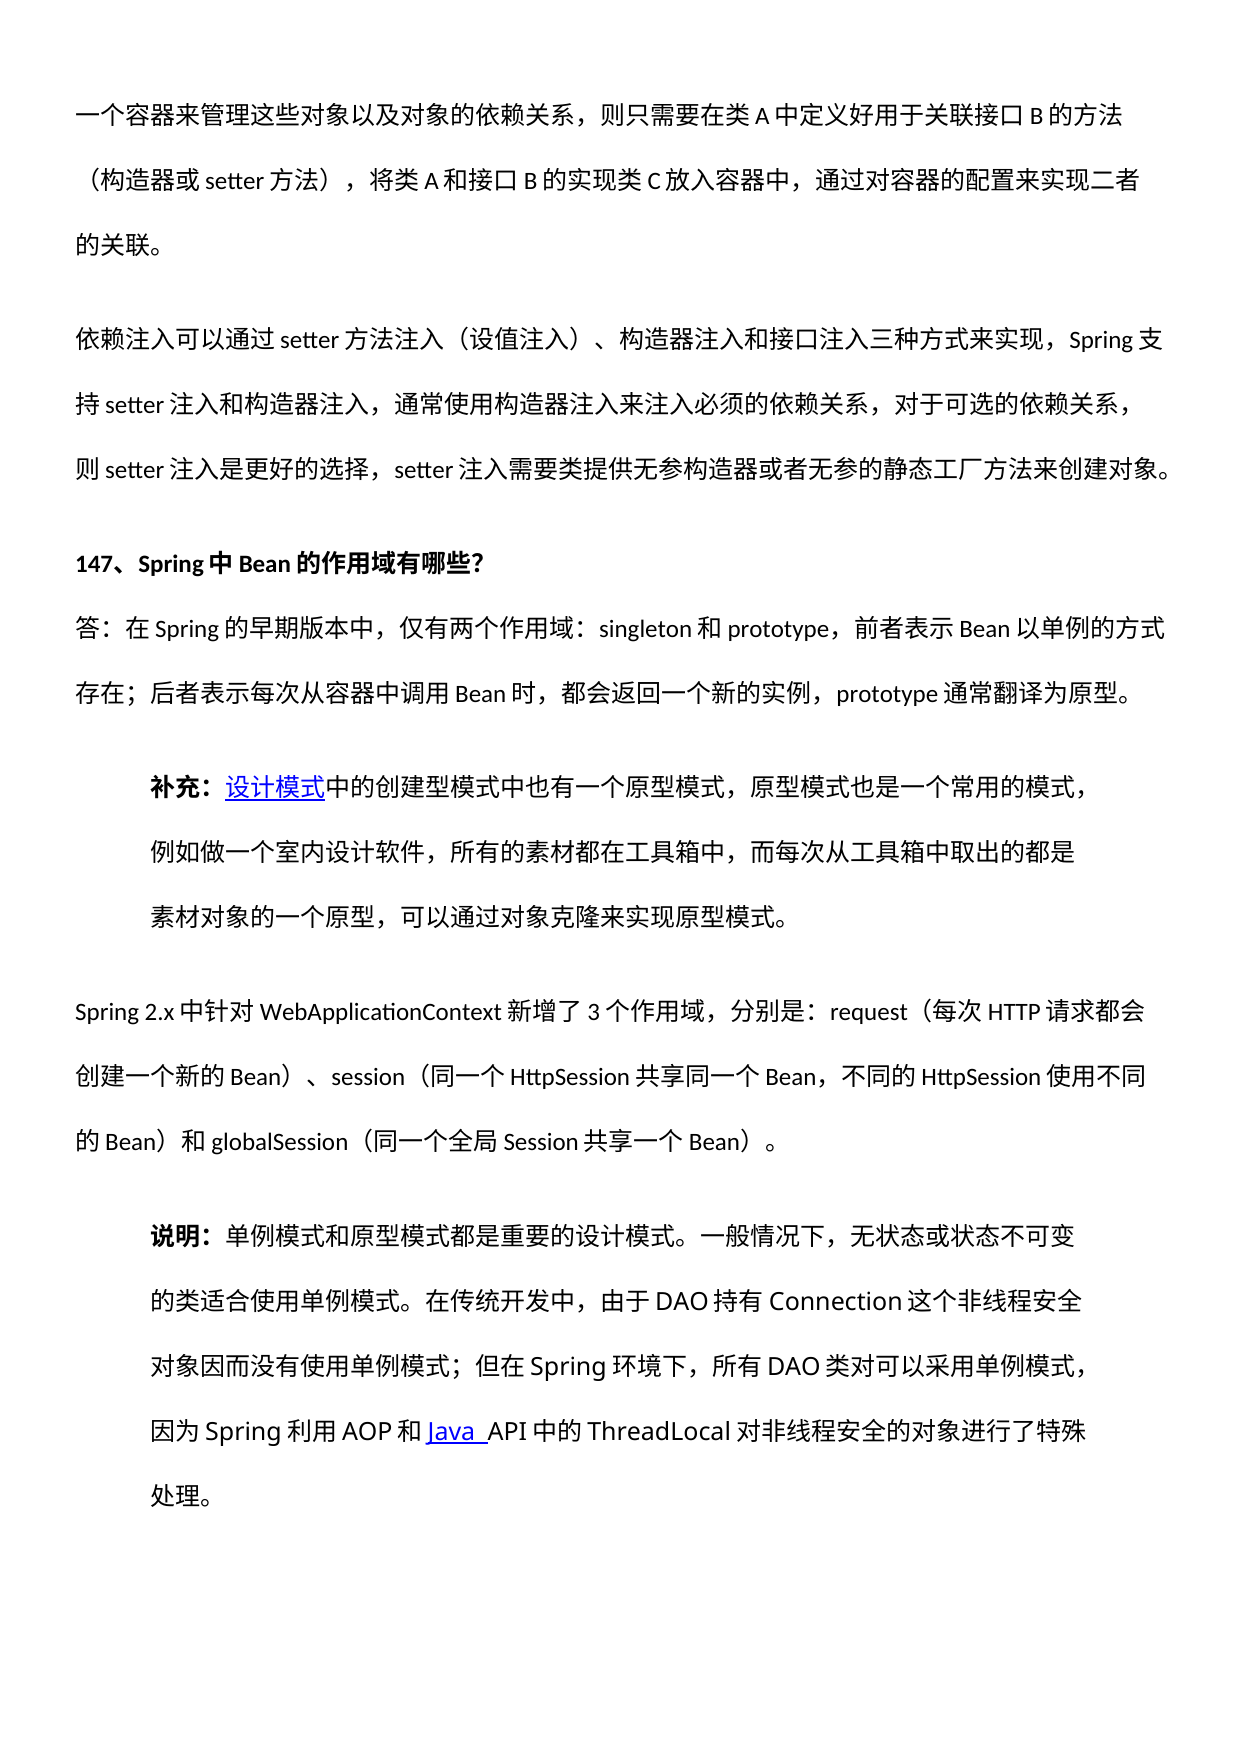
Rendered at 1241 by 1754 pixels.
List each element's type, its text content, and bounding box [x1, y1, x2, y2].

text 说明：单例模式和原型模式都是重要的设计模式。一般情况下，无状态或状态不可变的类适合使用单例模式。在传统开发中，由于DAO持有Connection这个非线程安全对象因而没有使用单例模式；但在Spring环境下，所有DAO类对可以采用单例模式，因为Spring利用AOP和Java API中的ThreadLocal对非线程安全的对象进行了特殊处理。 [150, 1202, 1090, 1527]
text 补充：设计模式中的创建型模式中也有一个原型模式，原型模式也是一个常用的模式，例如做一个室内设计软件，所有的素材都在工具箱中，而每次从工具箱中取出的都是素材对象的一个原型，可以通过对象克隆来实现原型模式。 [150, 753, 1090, 948]
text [75, 81, 1165, 276]
text 依赖注入可以通过setter方法注入（设值注入）、构造器注入和接口注入三种方式来实现，Spring支持setter注入和构造器注入，通常使用构造器注入来注入必须的依赖关系，对于可选的依赖关系，则setter注入是更好的选择，setter注入需要类提供无参构造器或者无参的静态工厂方法来创建对象。 [75, 305, 1165, 500]
text 147、Spring中Bean的作用域有哪些？ 答：在Spring的早期版本中，仅有两个作用域：singleton和prototype，前者表示Bean以单例的方式存在；后者表示每次从容器中调用Bean时，都会返回一个新的实例，prototype通常翻译为原型。 [75, 529, 1165, 724]
text Spring 2.x中针对WebApplicationContext新增了3个作用域，分别是：request（每次HTTP请求都会创建一个新的Bean）、session（同一个HttpSession共享同一个Bean，不同的HttpSession使用不同的Bean）和globalSession（同一个全局Session共享一个Bean）。 [75, 977, 1165, 1172]
